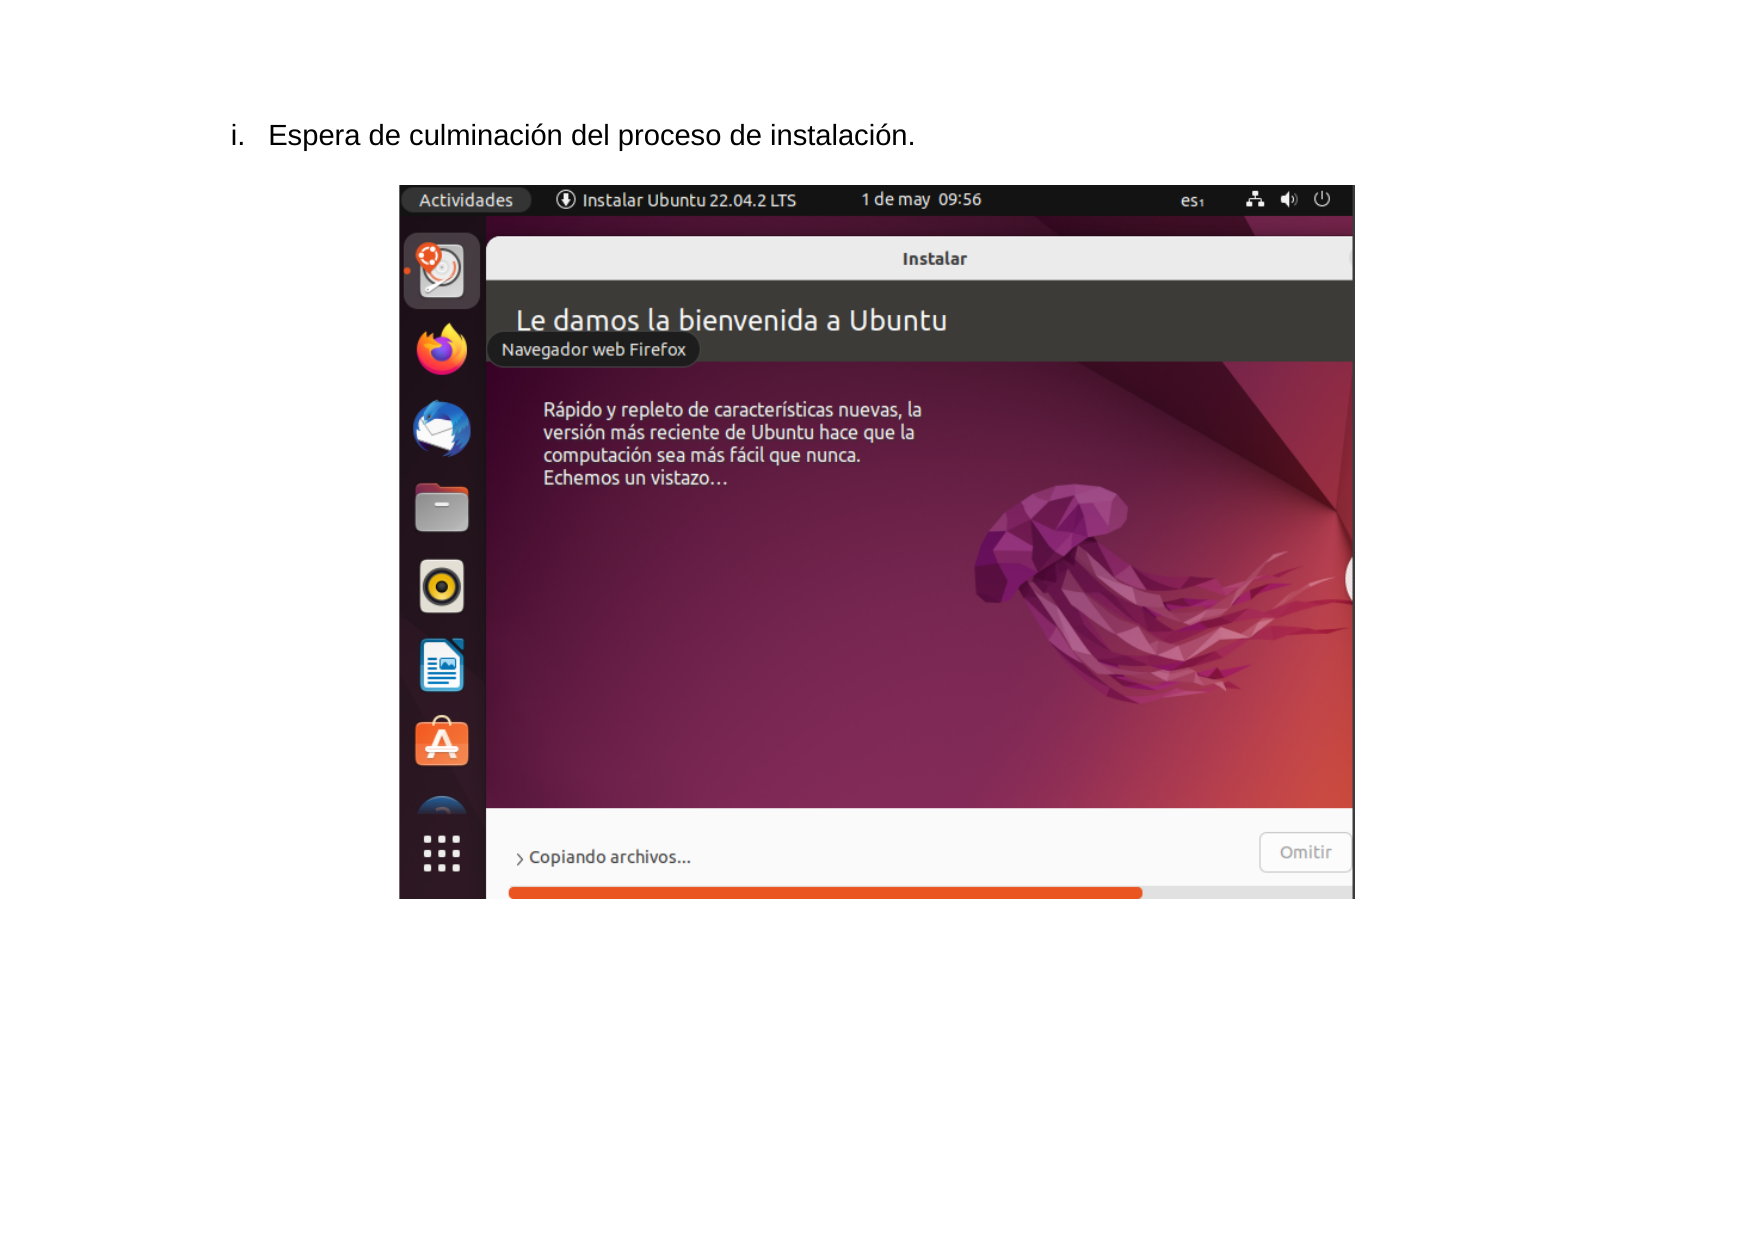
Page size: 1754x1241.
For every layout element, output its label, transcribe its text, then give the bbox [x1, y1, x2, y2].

picture [399, 185, 1355, 899]
list Espera de culminación del proceso de instalación. [231, 118, 1636, 152]
